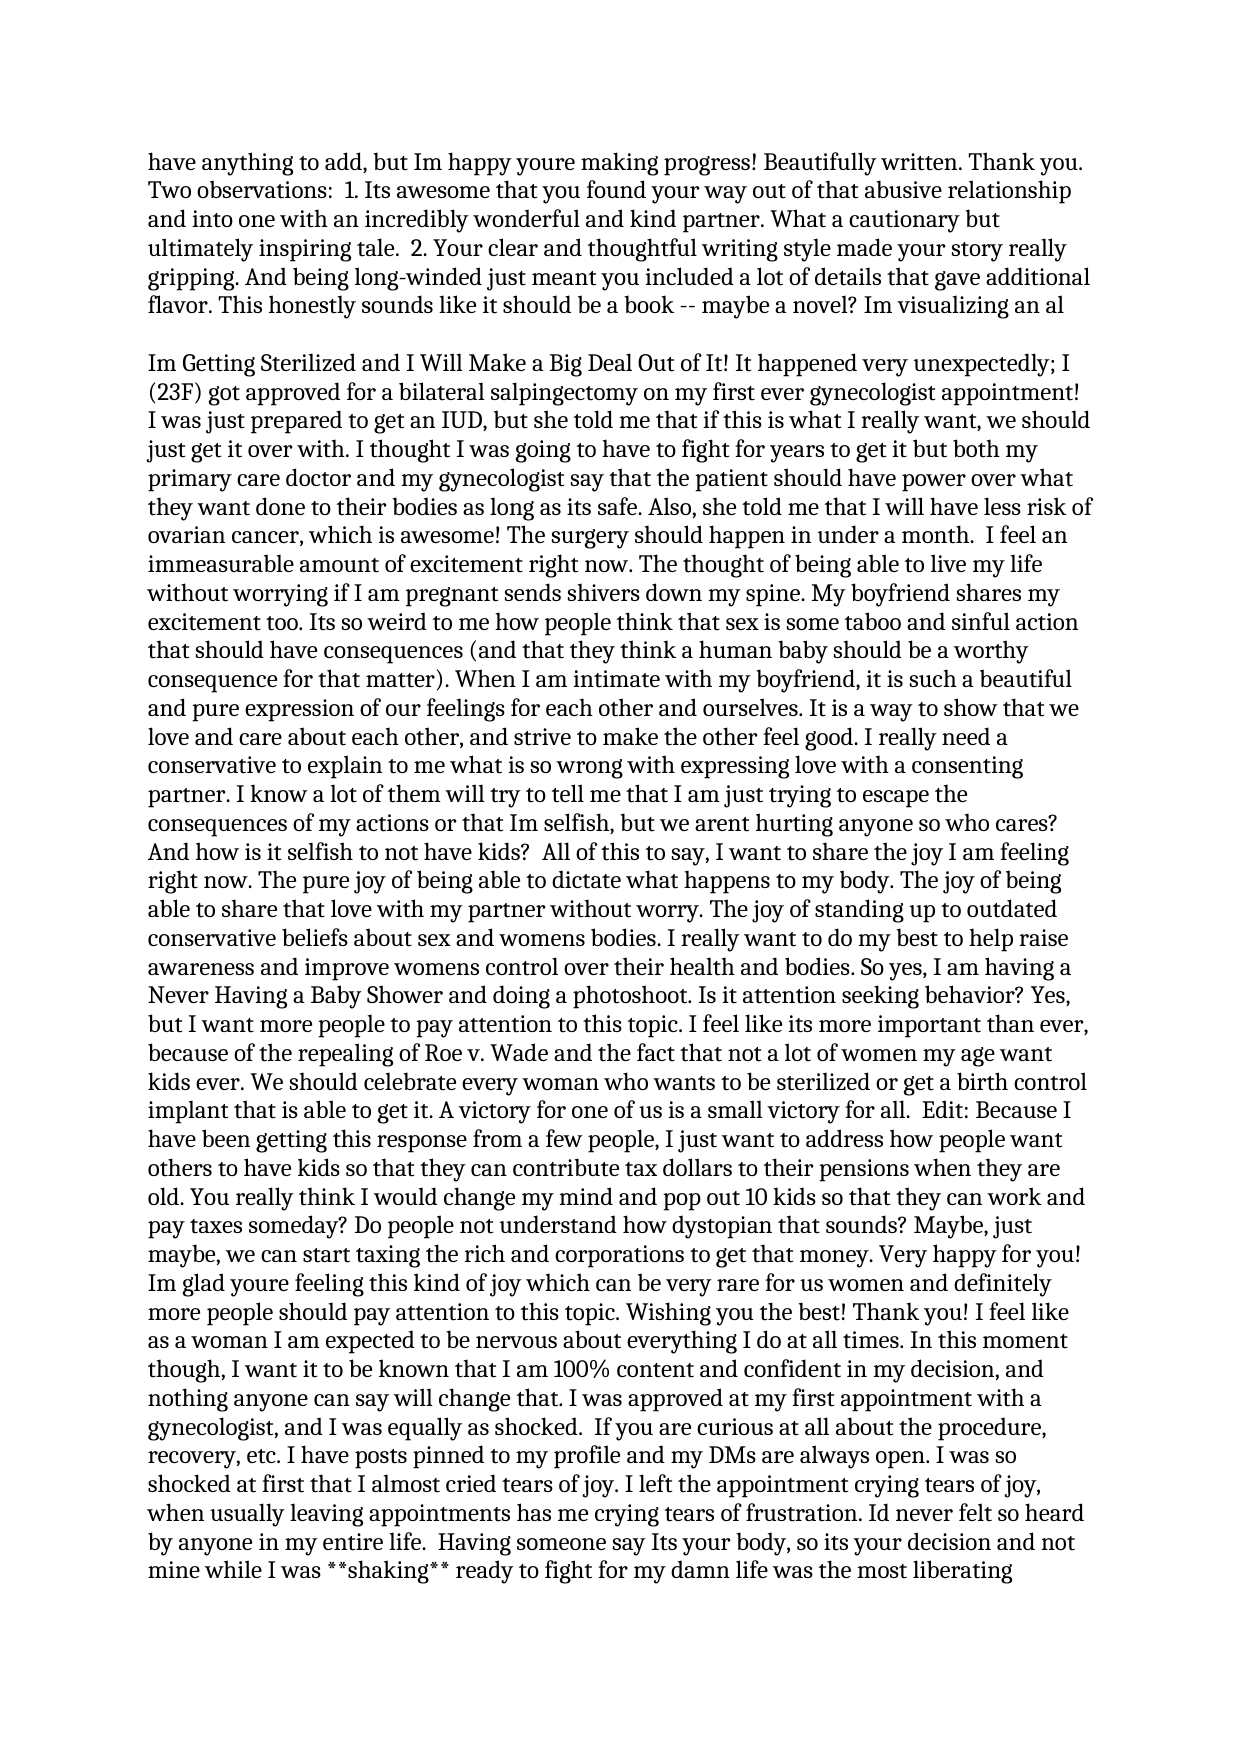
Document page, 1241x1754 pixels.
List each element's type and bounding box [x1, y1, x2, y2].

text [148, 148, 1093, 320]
text [148, 349, 1093, 1585]
